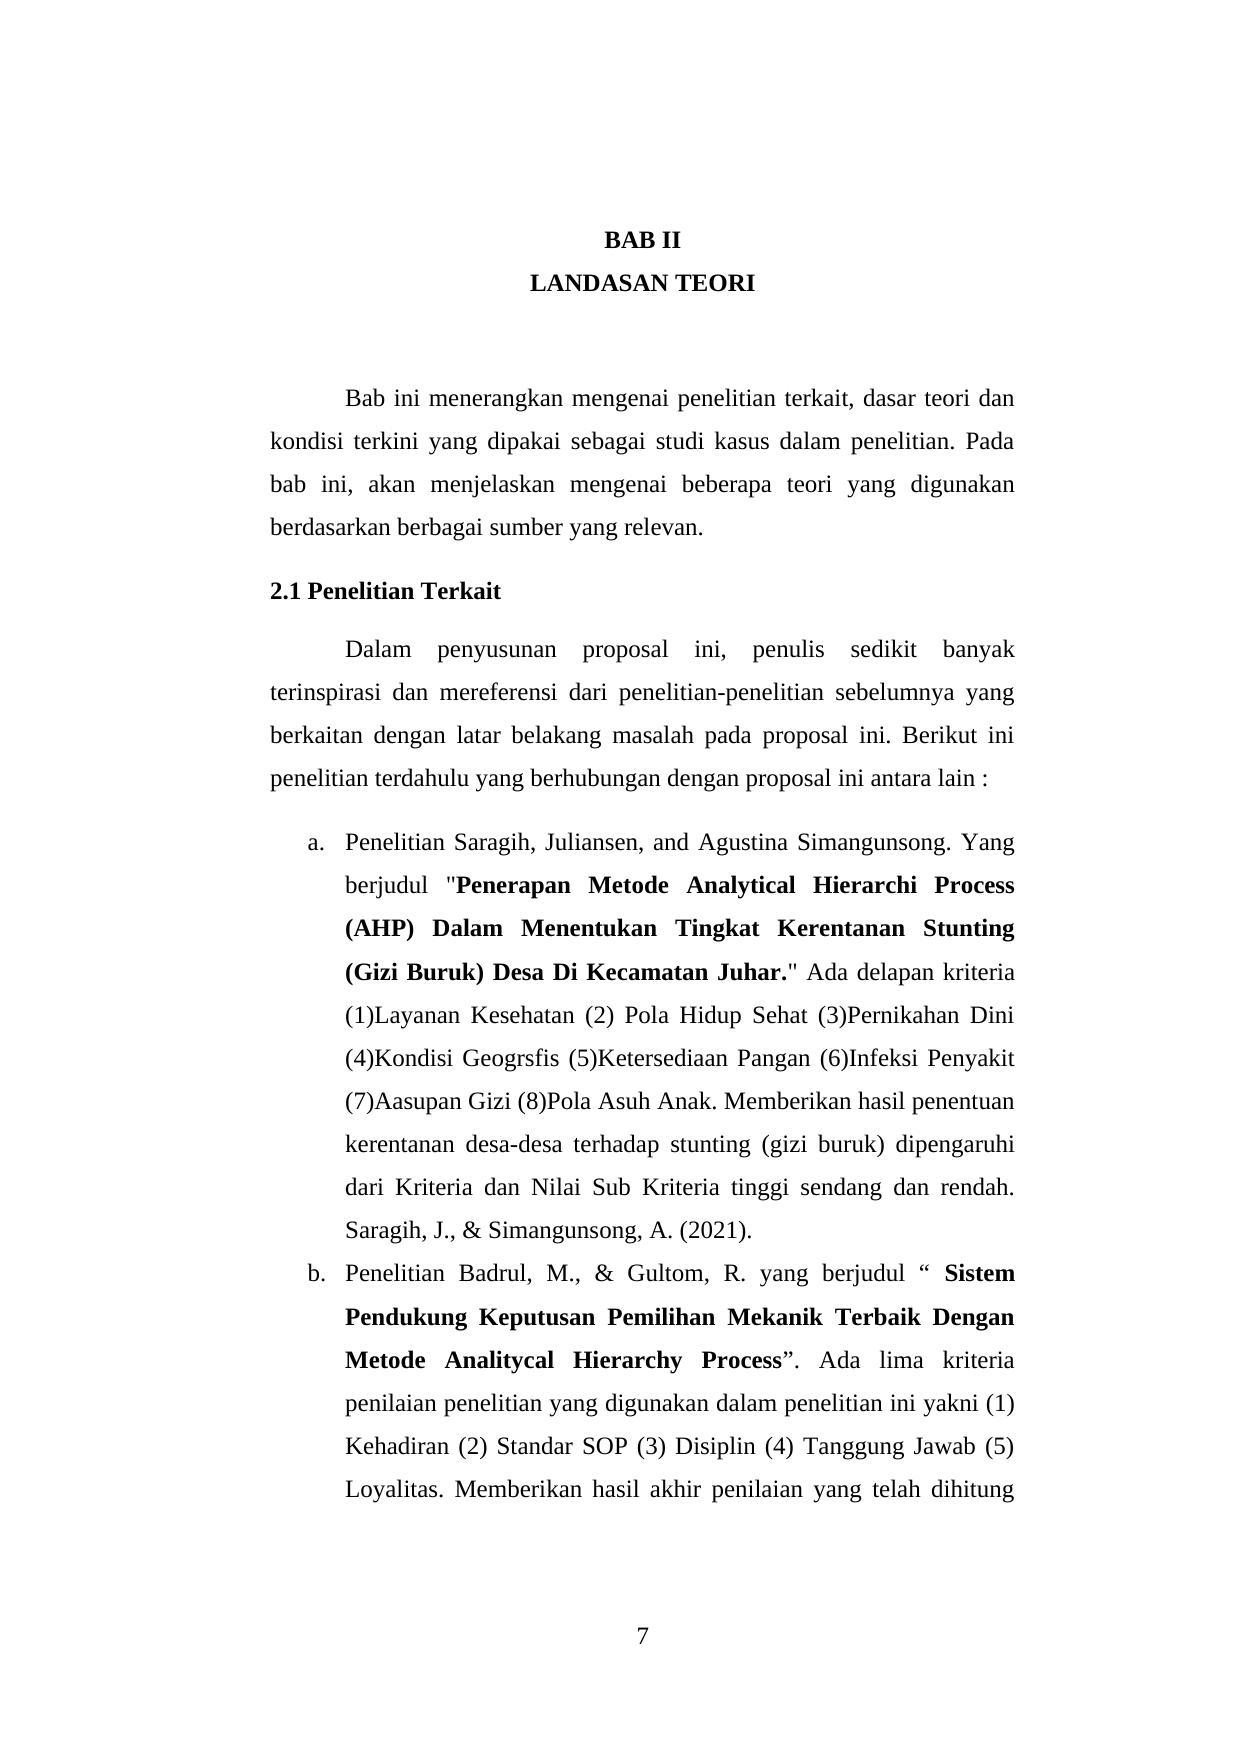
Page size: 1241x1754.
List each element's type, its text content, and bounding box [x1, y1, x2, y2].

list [307, 1258, 1015, 1503]
subtitle BAB II [270, 225, 1015, 254]
text Dalam penyusunan proposal ini, penulis sedikit banyak terinspirasi dan mereferensi dari penelitian-penelitian sebelumnya yang berkaitan dengan latar belakang masalah pada proposal ini. Berikut ini penelitian terdahulu yang berhubungan dengan proposal ini antara lain : [270, 634, 1015, 792]
text Bab ini menerangkan mengenai penelitian terkait, dasar teori dan kondisi terkini yang dipakai sebagai studi kasus dalam penelitian. Pada bab ini, akan menjelaskan mengenai beberapa teori yang digunakan berdasarkan berbagai sumber yang relevan. [270, 383, 1015, 541]
subtitle 2.1 Penelitian Terkait [270, 576, 1015, 605]
subtitle LANDASAN TEORI [270, 268, 1015, 297]
list Penelitian Saragih, Juliansen, and Agustina Simangunsong. Yang berjudul "Penerapan Metode Analytical Hierarchi Process (AHP) Dalam Menentukan Tingkat Kerentanan Stunting (Gizi Buruk) Desa Di Kecamatan Juhar." Ada delapan kriteria (1)Layanan Kesehatan (2) Pola Hidup Sehat (3)Pernikahan Dini (4)Kondisi Geogrsfis (5)Ketersediaan Pangan (6)Infeksi Penyakit (7)Aasupan Gizi (8)Pola Asuh Anak. Memberikan hasil penentuan kerentanan desa-desa terhadap stunting (gizi buruk) dipengaruhi dari Kriteria dan Nilai Sub Kriteria tinggi sendang dan rendah. Saragih, J., & Simangunsong, A. (2021). [307, 827, 1015, 1244]
